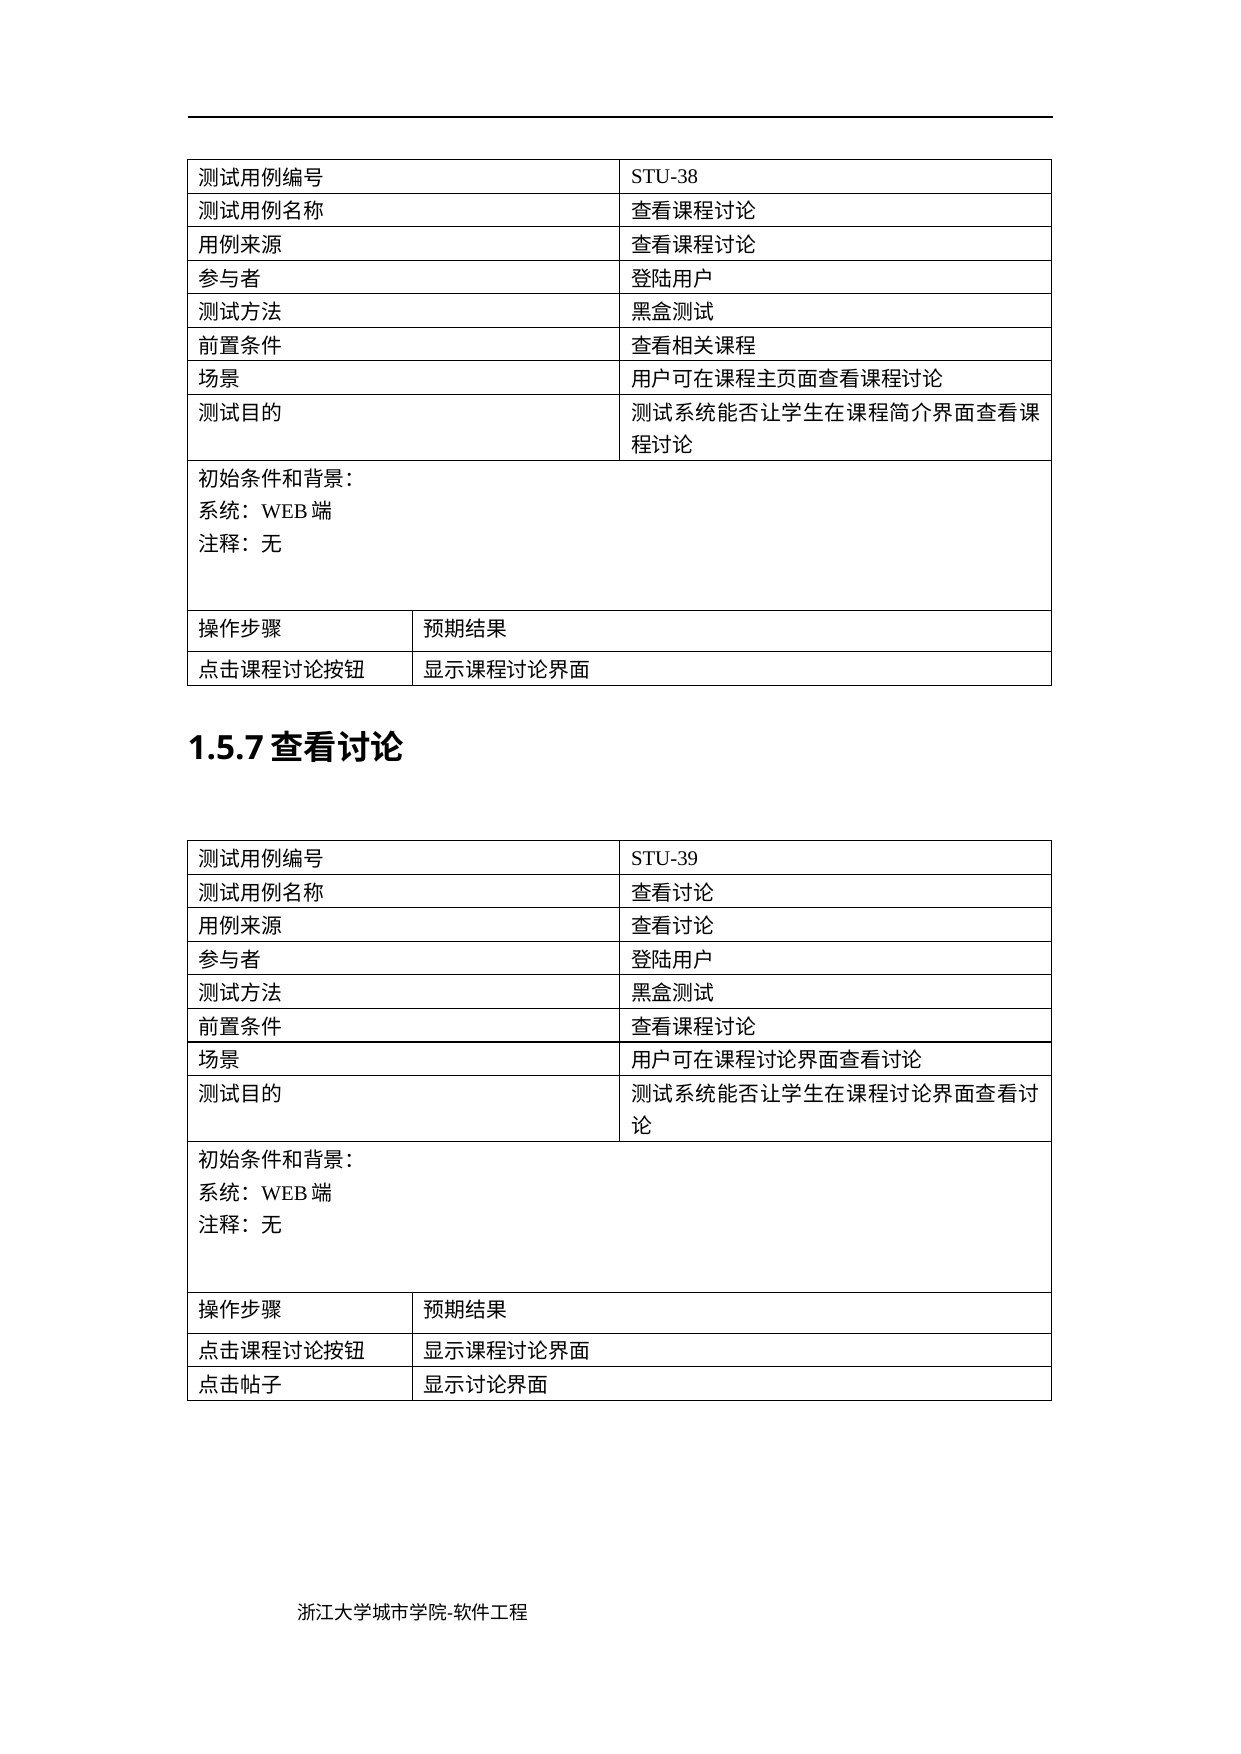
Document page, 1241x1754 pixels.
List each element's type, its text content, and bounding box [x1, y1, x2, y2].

table_cell 场景 [188, 361, 619, 394]
table_cell 用例来源 [188, 227, 619, 259]
table_cell 测试系统能否让学生在课程简介界面查看课程讨论 [620, 395, 1051, 460]
table_cell 登陆用户 [620, 942, 1051, 974]
table_cell 参与者 [188, 942, 619, 974]
table_cell 用例来源 [188, 908, 619, 941]
table_cell 测试系统能否让学生在课程讨论界面查看讨论 [620, 1076, 1051, 1141]
table_cell 测试方法 [188, 975, 619, 1008]
table_header 测试用例编号 [188, 160, 619, 192]
table_cell 黑盒测试 [620, 975, 1051, 1008]
table_cell 预期结果 [413, 1293, 1051, 1332]
table_cell 显示课程讨论界面 [413, 1334, 1051, 1366]
table_cell 测试目的 [188, 395, 619, 460]
table_cell 查看讨论 [620, 908, 1051, 941]
table_cell 查看课程讨论 [620, 194, 1051, 226]
table_cell 初始条件和背景： 系统：WEB端 注释：无 [188, 461, 1051, 610]
table_cell 显示课程讨论界面 [413, 652, 1051, 685]
table_cell 操作步骤 [188, 611, 412, 651]
table_cell 点击课程讨论按钮 [188, 1334, 412, 1366]
table_cell 查看课程讨论 [620, 227, 1051, 259]
table_cell 登陆用户 [620, 261, 1051, 293]
table_cell 测试方法 [188, 294, 619, 327]
table_cell 点击帖子 [188, 1367, 412, 1399]
table_cell 前置条件 [188, 1009, 619, 1041]
table_cell 用户可在课程主页面查看课程讨论 [620, 361, 1051, 394]
table_cell 测试用例名称 [188, 194, 619, 226]
table_cell 参与者 [188, 261, 619, 293]
table_cell 用户可在课程讨论界面查看讨论 [620, 1043, 1051, 1075]
table_header 测试用例编号 [188, 841, 619, 874]
table_header STU-38 [620, 160, 1051, 192]
table_cell 黑盒测试 [620, 294, 1051, 327]
table_cell 测试目的 [188, 1076, 619, 1141]
table_cell 测试用例名称 [188, 875, 619, 907]
table_cell 操作步骤 [188, 1293, 412, 1332]
table_cell 前置条件 [188, 328, 619, 360]
table_cell 场景 [188, 1043, 619, 1075]
table_header STU-39 [620, 841, 1051, 874]
table_cell 初始条件和背景： 系统：WEB端 注释：无 [188, 1142, 1051, 1292]
table_cell 预期结果 [413, 611, 1051, 651]
subtitle 1.5.7查看讨论 [187, 713, 1053, 778]
table_cell 显示讨论界面 [413, 1367, 1051, 1399]
table_cell 点击课程讨论按钮 [188, 652, 412, 685]
table_cell 查看课程讨论 [620, 1009, 1051, 1041]
table_cell 查看讨论 [620, 875, 1051, 907]
table_cell 查看相关课程 [620, 328, 1051, 360]
